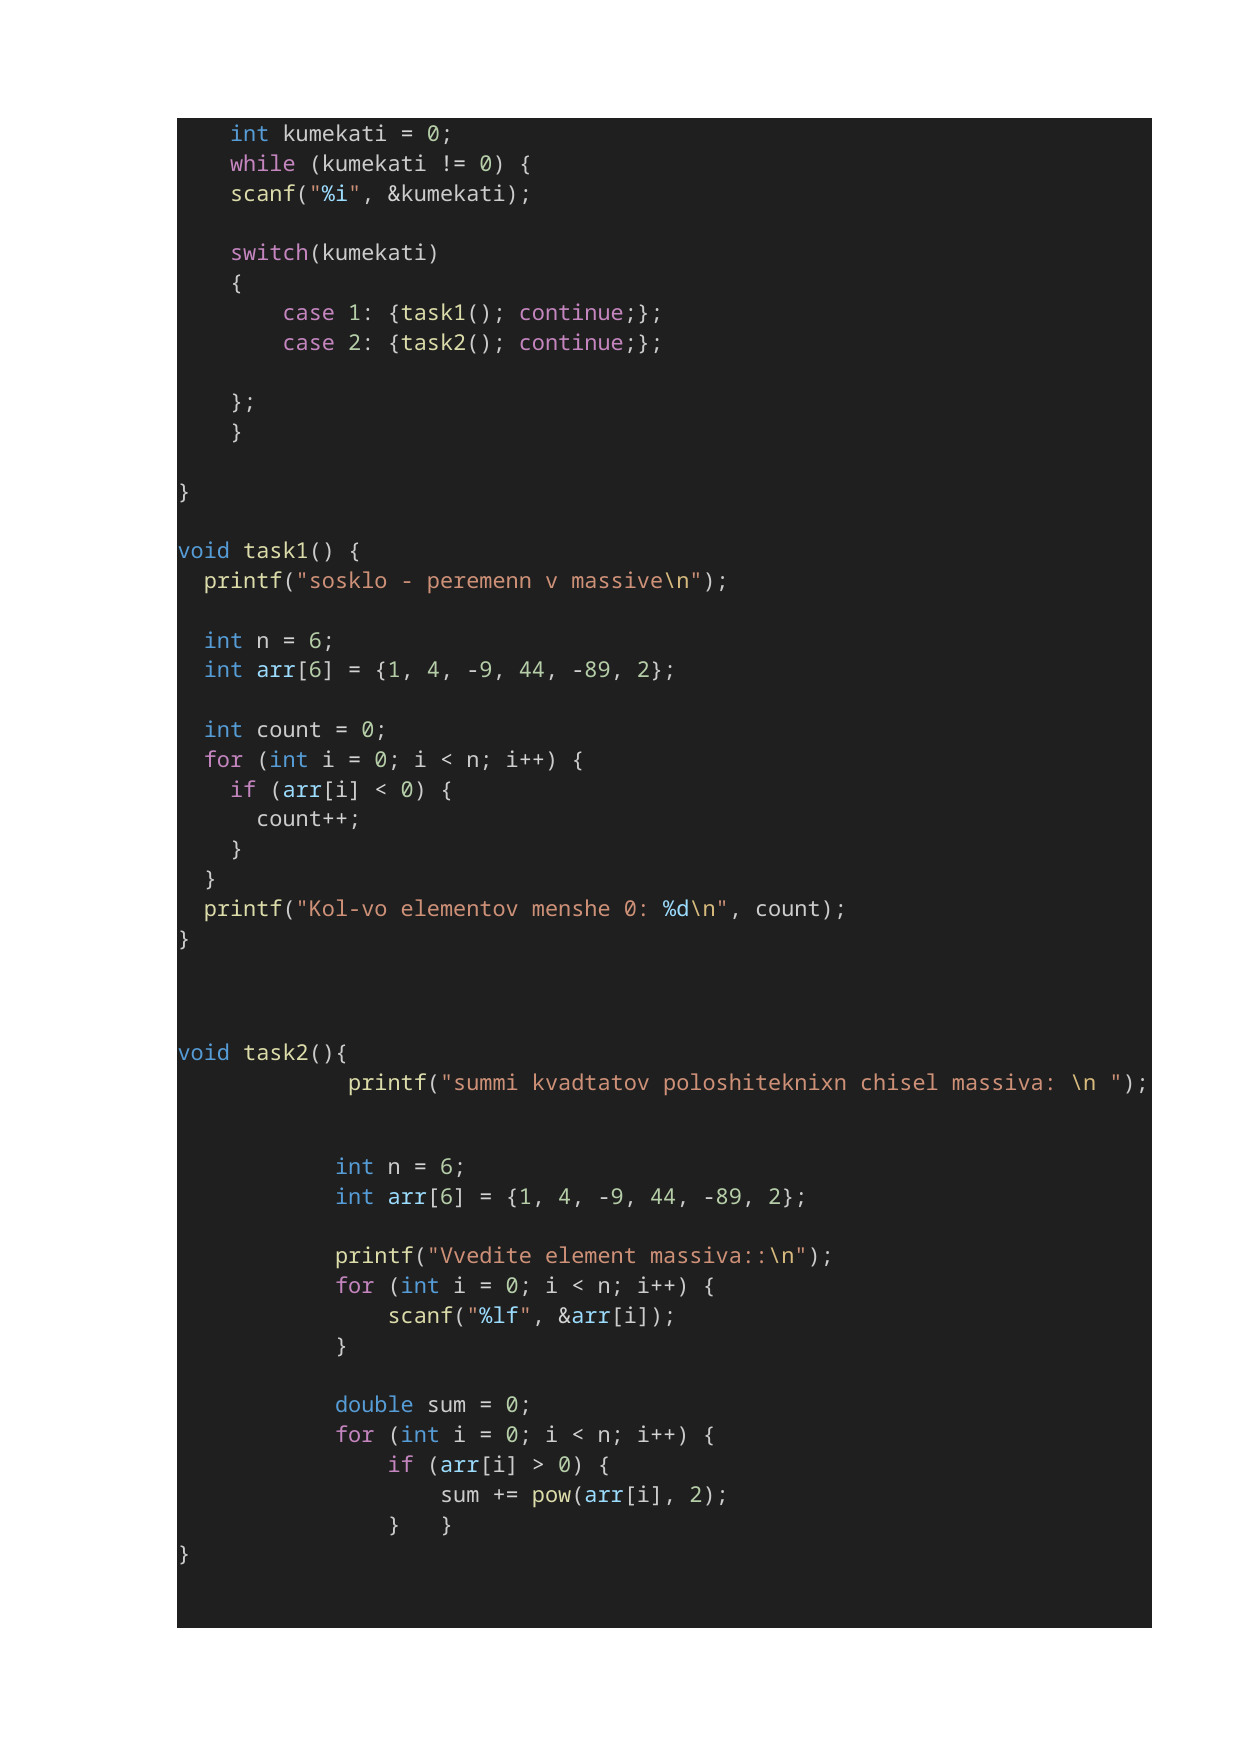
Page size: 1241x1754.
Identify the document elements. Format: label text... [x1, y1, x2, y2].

text } [177, 1538, 1152, 1568]
text } [177, 863, 1152, 893]
text case 1: {task1(); continue;}; [177, 297, 1152, 327]
text scanf("%lf", &arr[i]); [177, 1300, 1152, 1330]
text for (int i = 0; i < n; i++) { [177, 744, 1152, 773]
text double sum = 0; [177, 1389, 1152, 1419]
text while (kumekati != 0) { [177, 148, 1152, 178]
text int kumekati = 0; [177, 118, 1152, 148]
text int n = 6; [177, 1151, 1152, 1181]
text } [177, 476, 1152, 505]
text void task1() { [177, 535, 1152, 565]
text sum += pow(arr[i], 2); [177, 1479, 1152, 1509]
text void task2(){ [177, 1037, 1152, 1067]
text }; [177, 386, 1152, 416]
text if (arr[i] < 0) { [177, 773, 1152, 803]
text } [177, 833, 1152, 863]
text int arr[6] = {1, 4, -9, 44, -89, 2}; [177, 1181, 1152, 1211]
text int arr[6] = {1, 4, -9, 44, -89, 2}; [177, 654, 1152, 684]
text if (arr[i] > 0) { [177, 1449, 1152, 1479]
text printf("Kol-vo elementov menshe 0: %d\n", count); [177, 893, 1152, 922]
text printf("Vvedite element massiva::\n"); [177, 1241, 1152, 1270]
text for (int i = 0; i < n; i++) { [177, 1270, 1152, 1300]
text printf("sosklo - peremenn v massive\n"); [177, 565, 1152, 595]
text } [177, 1330, 1152, 1360]
text scanf("%i", &kumekati); [177, 178, 1152, 207]
text count++; [177, 803, 1152, 833]
text } } [177, 1509, 1152, 1538]
text } [177, 922, 1152, 952]
text for (int i = 0; i < n; i++) { [177, 1419, 1152, 1449]
text { [177, 267, 1152, 297]
text int count = 0; [177, 714, 1152, 744]
text } [177, 416, 1152, 446]
text printf("summi kvadtatov poloshiteknixn chisel massiva: \n "); [177, 1067, 1152, 1096]
text switch(kumekati) [177, 237, 1152, 267]
text int n = 6; [177, 624, 1152, 654]
text case 2: {task2(); continue;}; [177, 327, 1152, 356]
